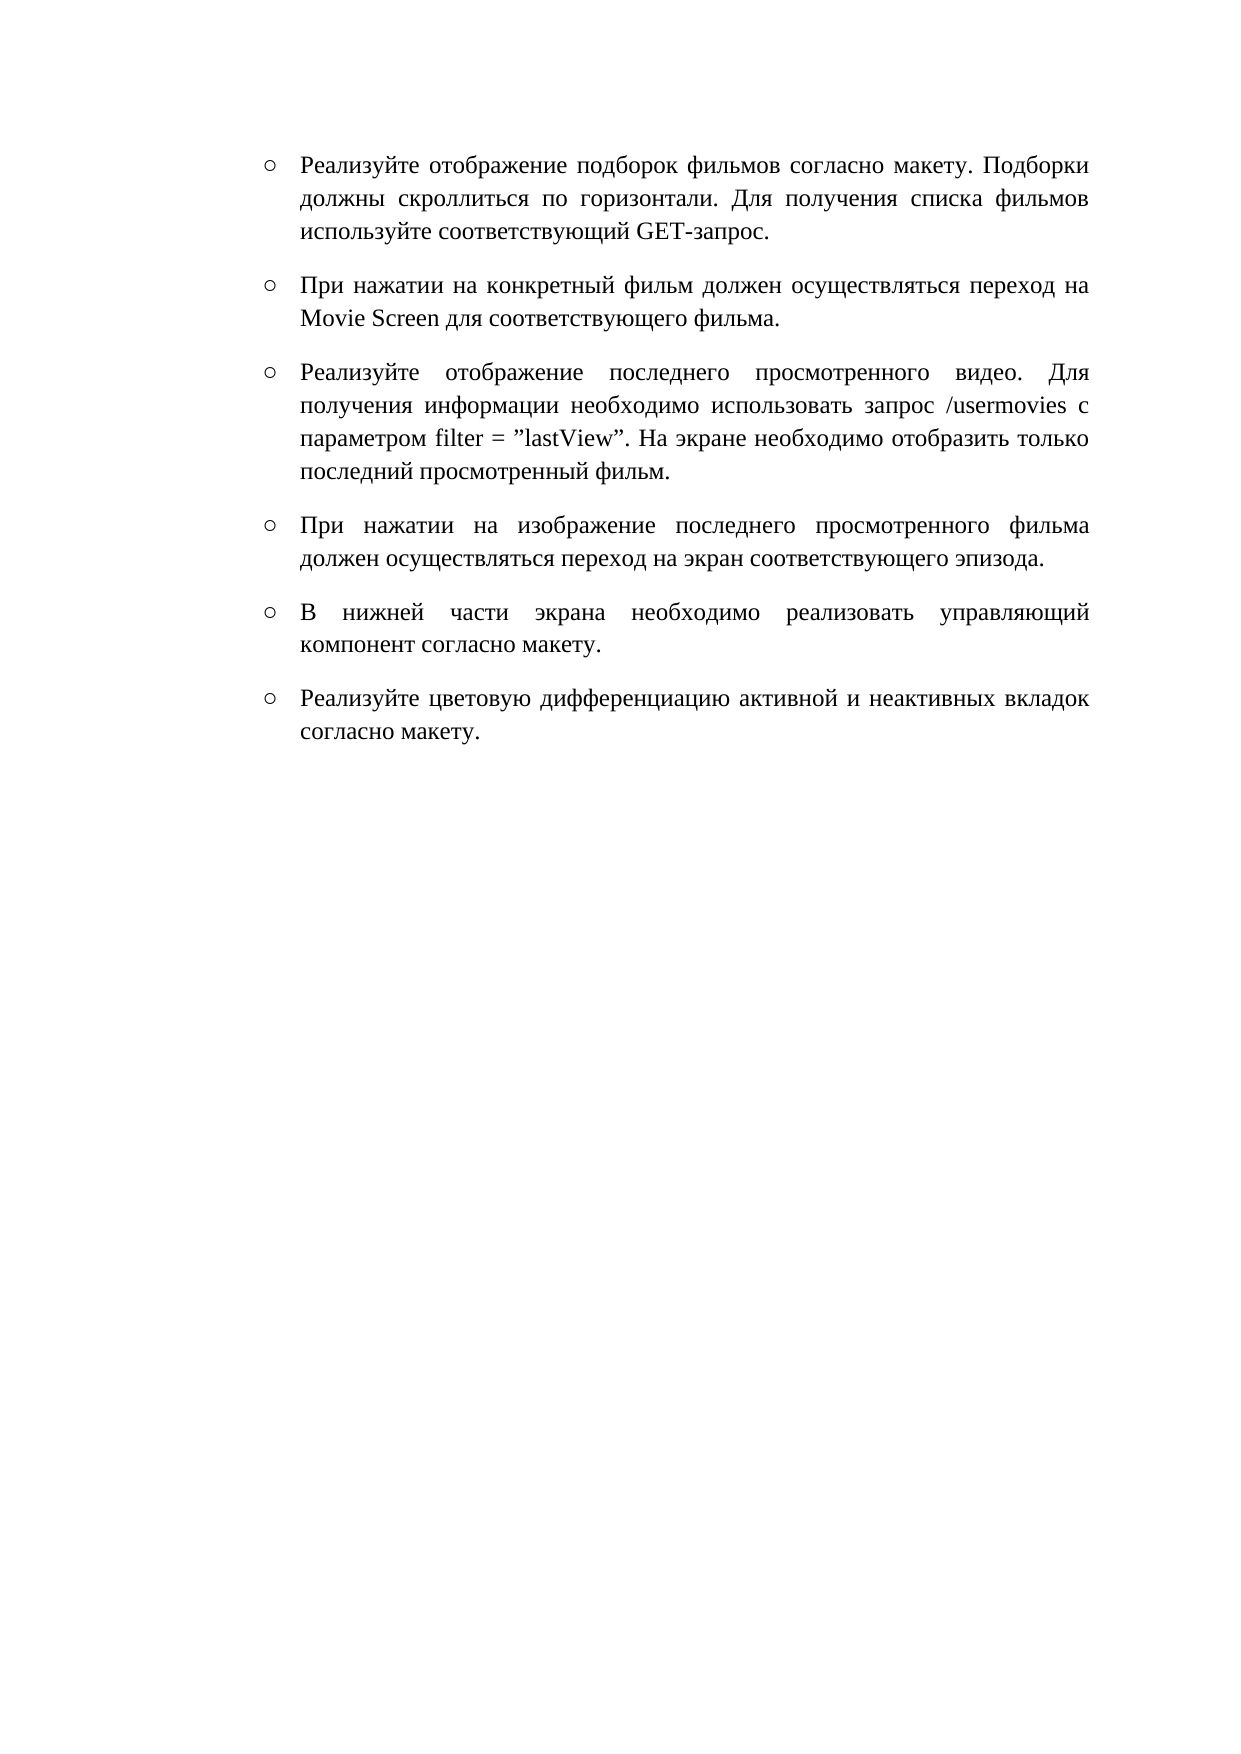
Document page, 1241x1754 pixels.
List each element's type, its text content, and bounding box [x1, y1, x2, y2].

list В нижней части экрана необходимо реализовать управляющий компонент согласно макету. [262, 597, 1090, 658]
list Реализуйте отображение подборок фильмов согласно макету. Подборки должны скроллиться по горизонтали. Для получения списка фильмов используйте соответствующий GET-запрос. [262, 150, 1090, 245]
list Реализуйте отображение последнего просмотренного видео. Для получения информации необходимо использовать запрос /usermovies с параметром filter = ”lastView”. На экране необходимо отобразить только последний просмотренный фильм. [262, 357, 1090, 484]
list При нажатии на конкретный фильм должен осуществляться переход на Movie Screen для соответствующего фильма. [262, 270, 1090, 332]
list Реализуйте цветовую дифференциацию активной и неактивных вкладок согласно макету. [262, 683, 1090, 745]
list При нажатии на изображение последнего просмотренного фильма должен осуществляться переход на экран соответствующего эпизода. [262, 510, 1090, 571]
